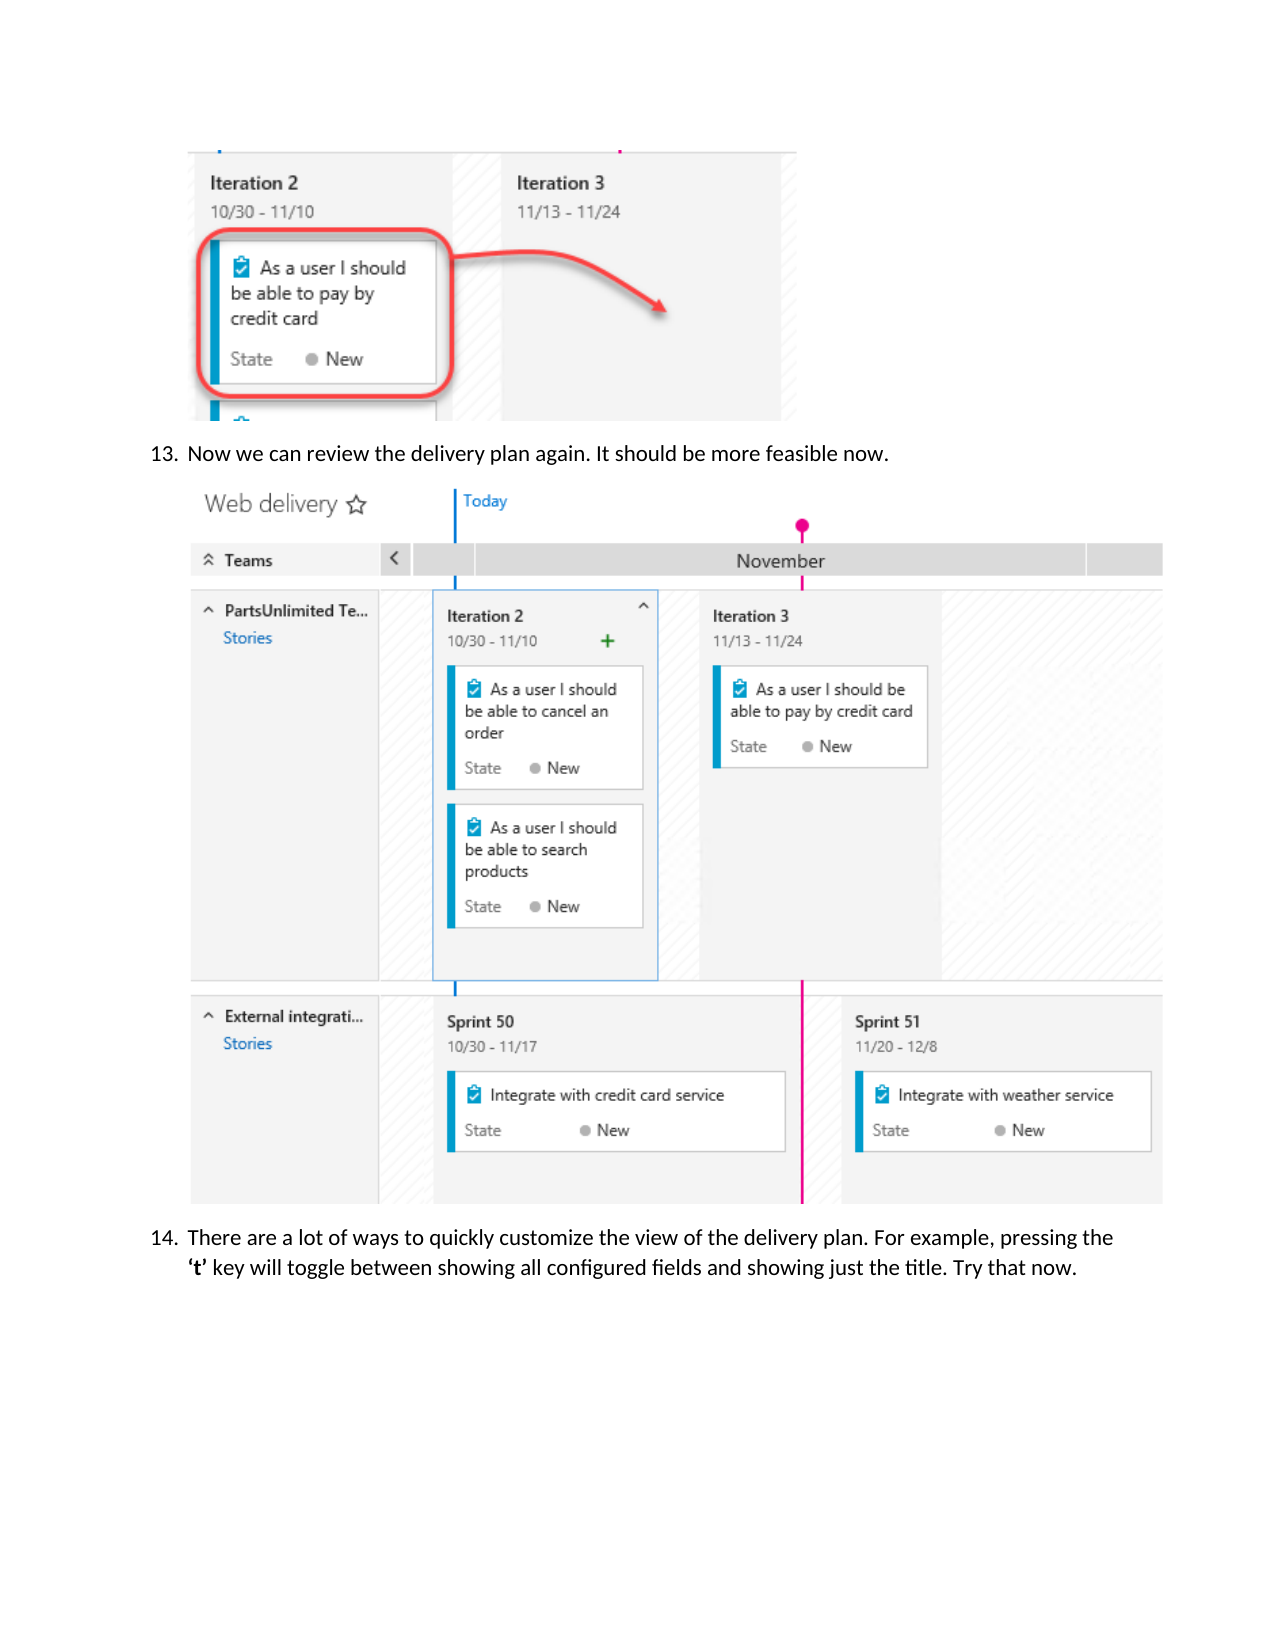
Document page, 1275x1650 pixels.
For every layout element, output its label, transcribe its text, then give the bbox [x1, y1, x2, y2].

picture [187, 486, 1163, 1204]
list Now we can review the delivery plan again. It should be more feasible now. [150, 439, 1125, 467]
list There are a lot of ways to quickly customize the view of the delivery plan. For example, pressing the ‘t’ key will toggle between showing all configured fields and showing just the title. Try that now. [150, 1223, 1125, 1281]
picture [187, 150, 797, 421]
